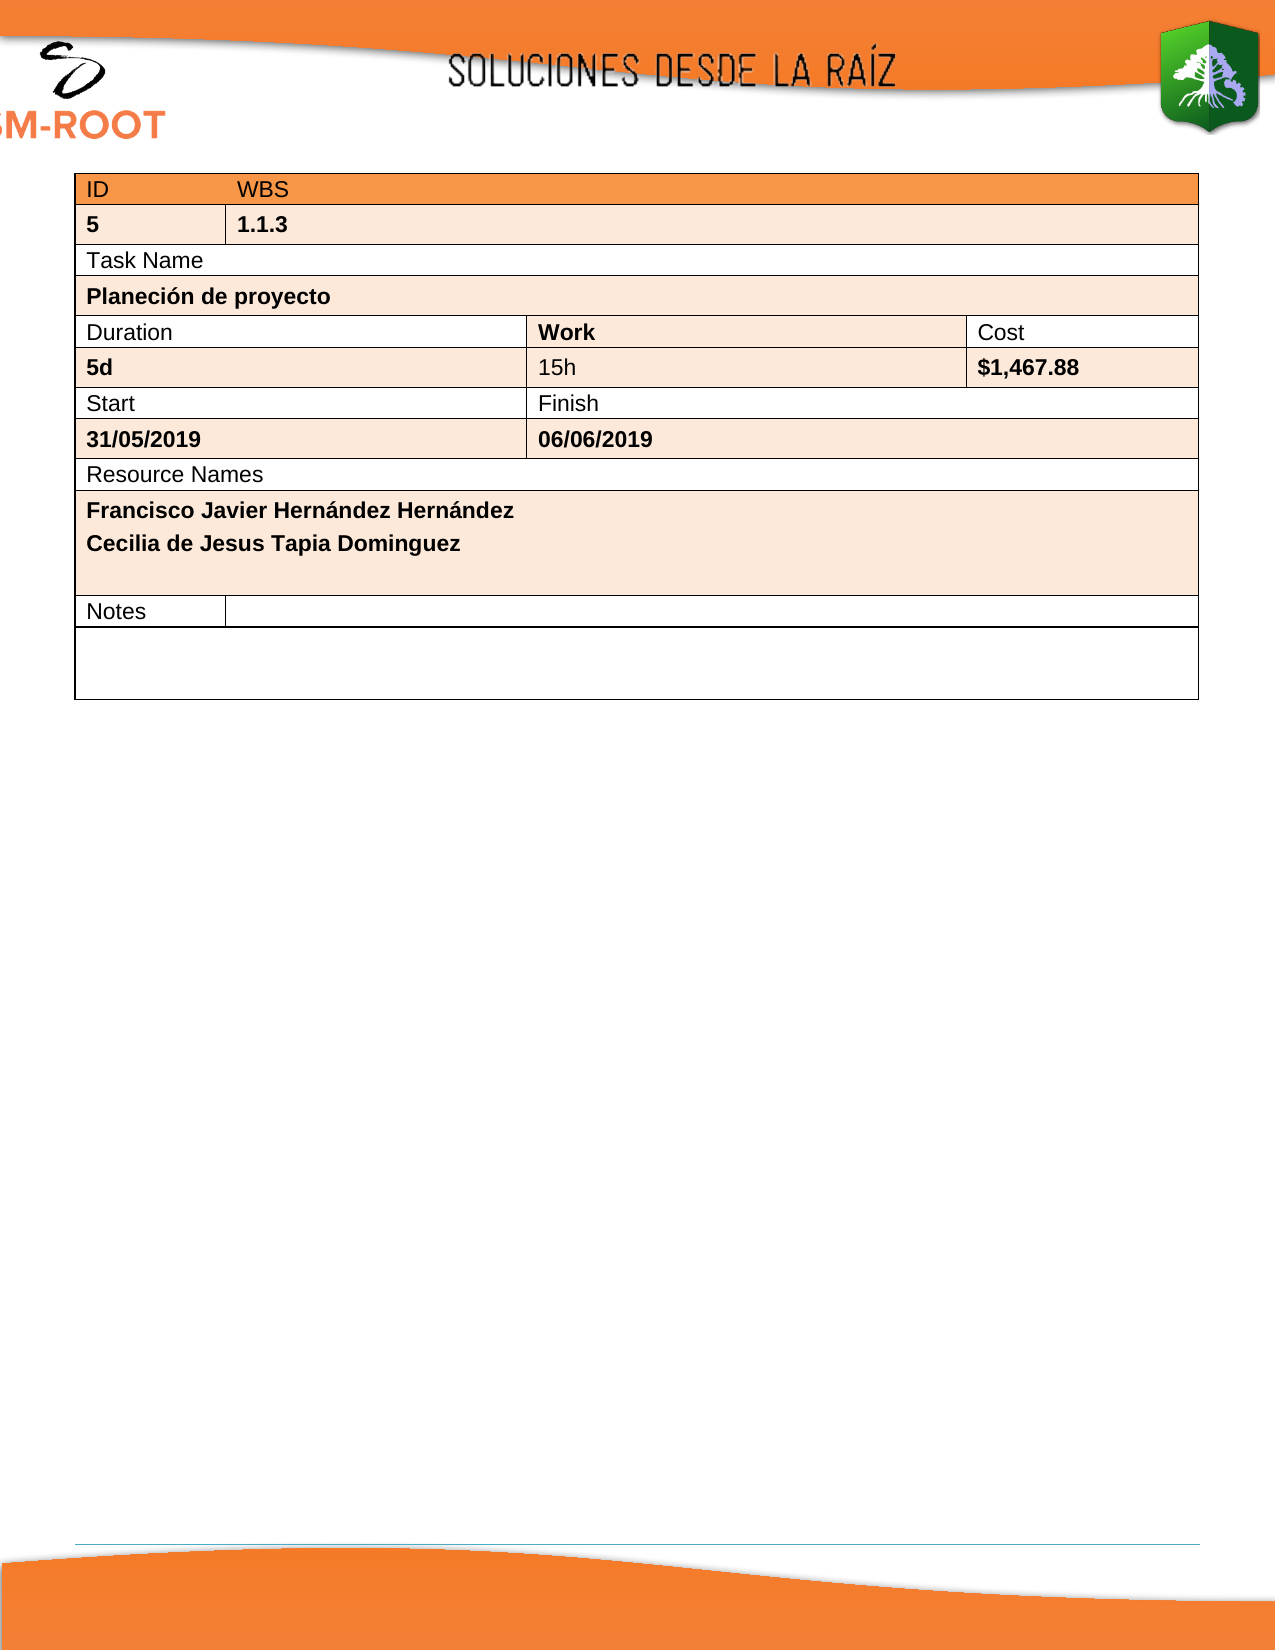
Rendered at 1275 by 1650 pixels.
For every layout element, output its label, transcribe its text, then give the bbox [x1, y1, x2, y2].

table_cell 5d [76, 348, 526, 387]
table_cell Planeción de proyecto [76, 276, 1198, 315]
table_cell Finish [527, 388, 1198, 418]
table_cell Start [76, 388, 526, 418]
table_cell [76, 628, 1198, 699]
table_cell Resource Names [76, 459, 1198, 490]
table_cell Cost [967, 316, 1198, 347]
table_cell 15h [527, 348, 966, 387]
table_cell 06/06/2019 [527, 419, 1198, 458]
table_cell Task Name [76, 245, 1198, 275]
table_cell Duration [76, 316, 526, 347]
table_cell [226, 596, 1198, 626]
picture [0, 39, 167, 148]
table_header ID [76, 174, 226, 204]
table_cell 5 [76, 205, 225, 244]
table_cell Francisco Javier Hernández Hernández Cecilia de Jesus Tapia Dominguez [76, 491, 1198, 595]
picture [1156, 17, 1261, 135]
table_cell 1.1.3 [226, 205, 1198, 244]
table_cell Notes [76, 596, 225, 626]
table_header WBS [226, 174, 1198, 204]
table_cell $1,467.88 [967, 348, 1198, 387]
table_cell Work [527, 316, 966, 347]
table_cell 31/05/2019 [76, 419, 526, 458]
